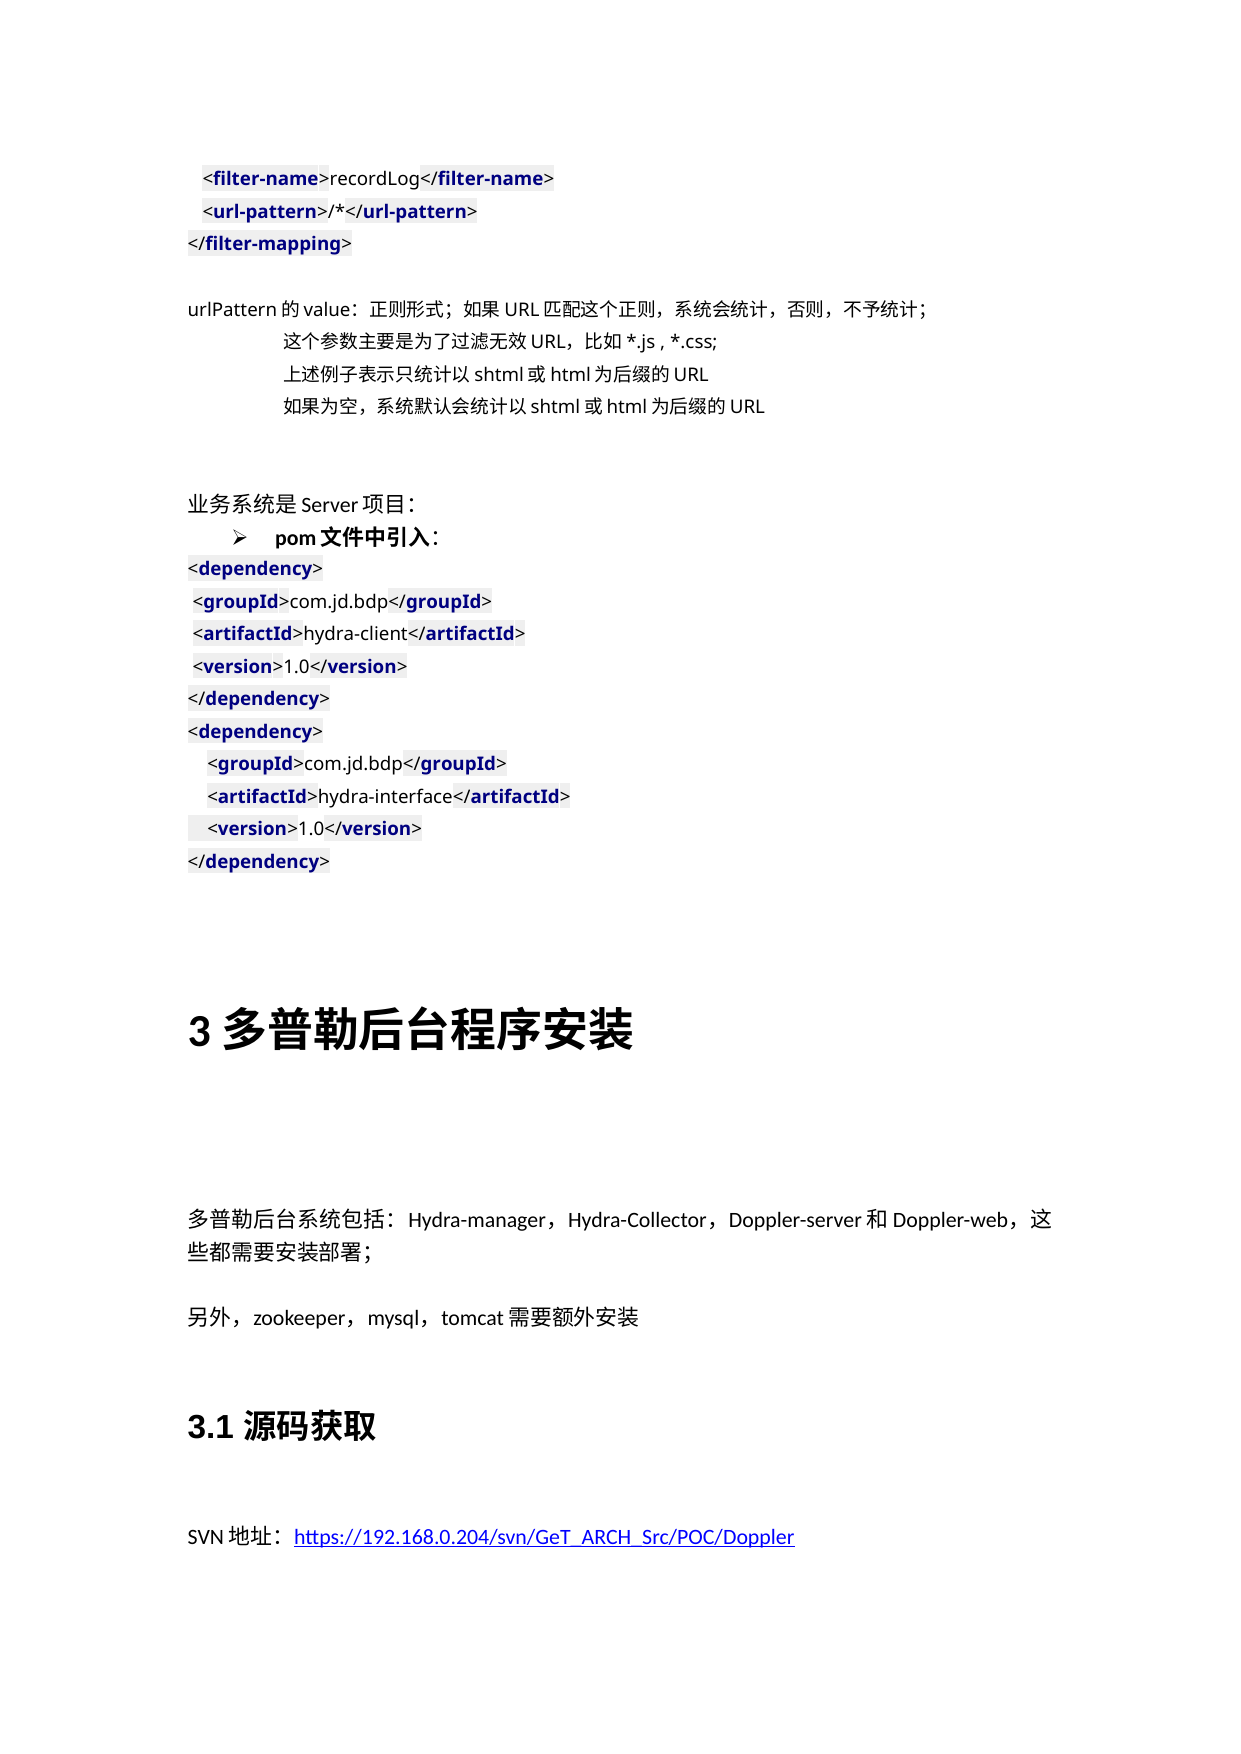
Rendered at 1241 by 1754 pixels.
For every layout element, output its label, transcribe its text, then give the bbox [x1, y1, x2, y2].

text 如果为空，系统默认会统计以shtml或html为后缀的URL [187, 389, 1053, 422]
list pom文件中引入： [231, 519, 1053, 552]
text <dependency> <groupId>com.jd.bdp</groupId> <artifactId>hydra-interface</artifactId> [187, 714, 1053, 812]
text 上述例子表示只统计以shtml或html为后缀的URL [187, 357, 1053, 389]
text 多普勒后台系统包括：Hydra-manager，Hydra-Collector，Doppler-server和Doppler-web，这些都需要安装部署； [187, 1202, 1053, 1267]
text <version>1.0</version> </dependency> [187, 812, 1053, 877]
text 业务系统是Server项目： [187, 487, 1053, 519]
text 另外，zookeeper，mysql，tomcat需要额外安装 [187, 1299, 1053, 1332]
subtitle 3 多普勒后台程序安装 [187, 977, 1053, 1075]
text urlPattern的value：正则形式；如果URL匹配这个正则，系统会统计，否则，不予统计； [187, 292, 1053, 324]
subtitle 3.1 源码获取 [187, 1392, 1053, 1457]
text 这个参数主要是为了过滤无效URL，比如 *.js , *.css; [187, 324, 1053, 357]
text SVN地址：https://192.168.0.204/svn/GeT_ARCH_Src/POC/Doppler [187, 1518, 1053, 1551]
text <dependency> <groupId>com.jd.bdp</groupId> <artifactId>hydra-client</artifactId> <version>1.0</version> </dependency> [187, 552, 1053, 714]
